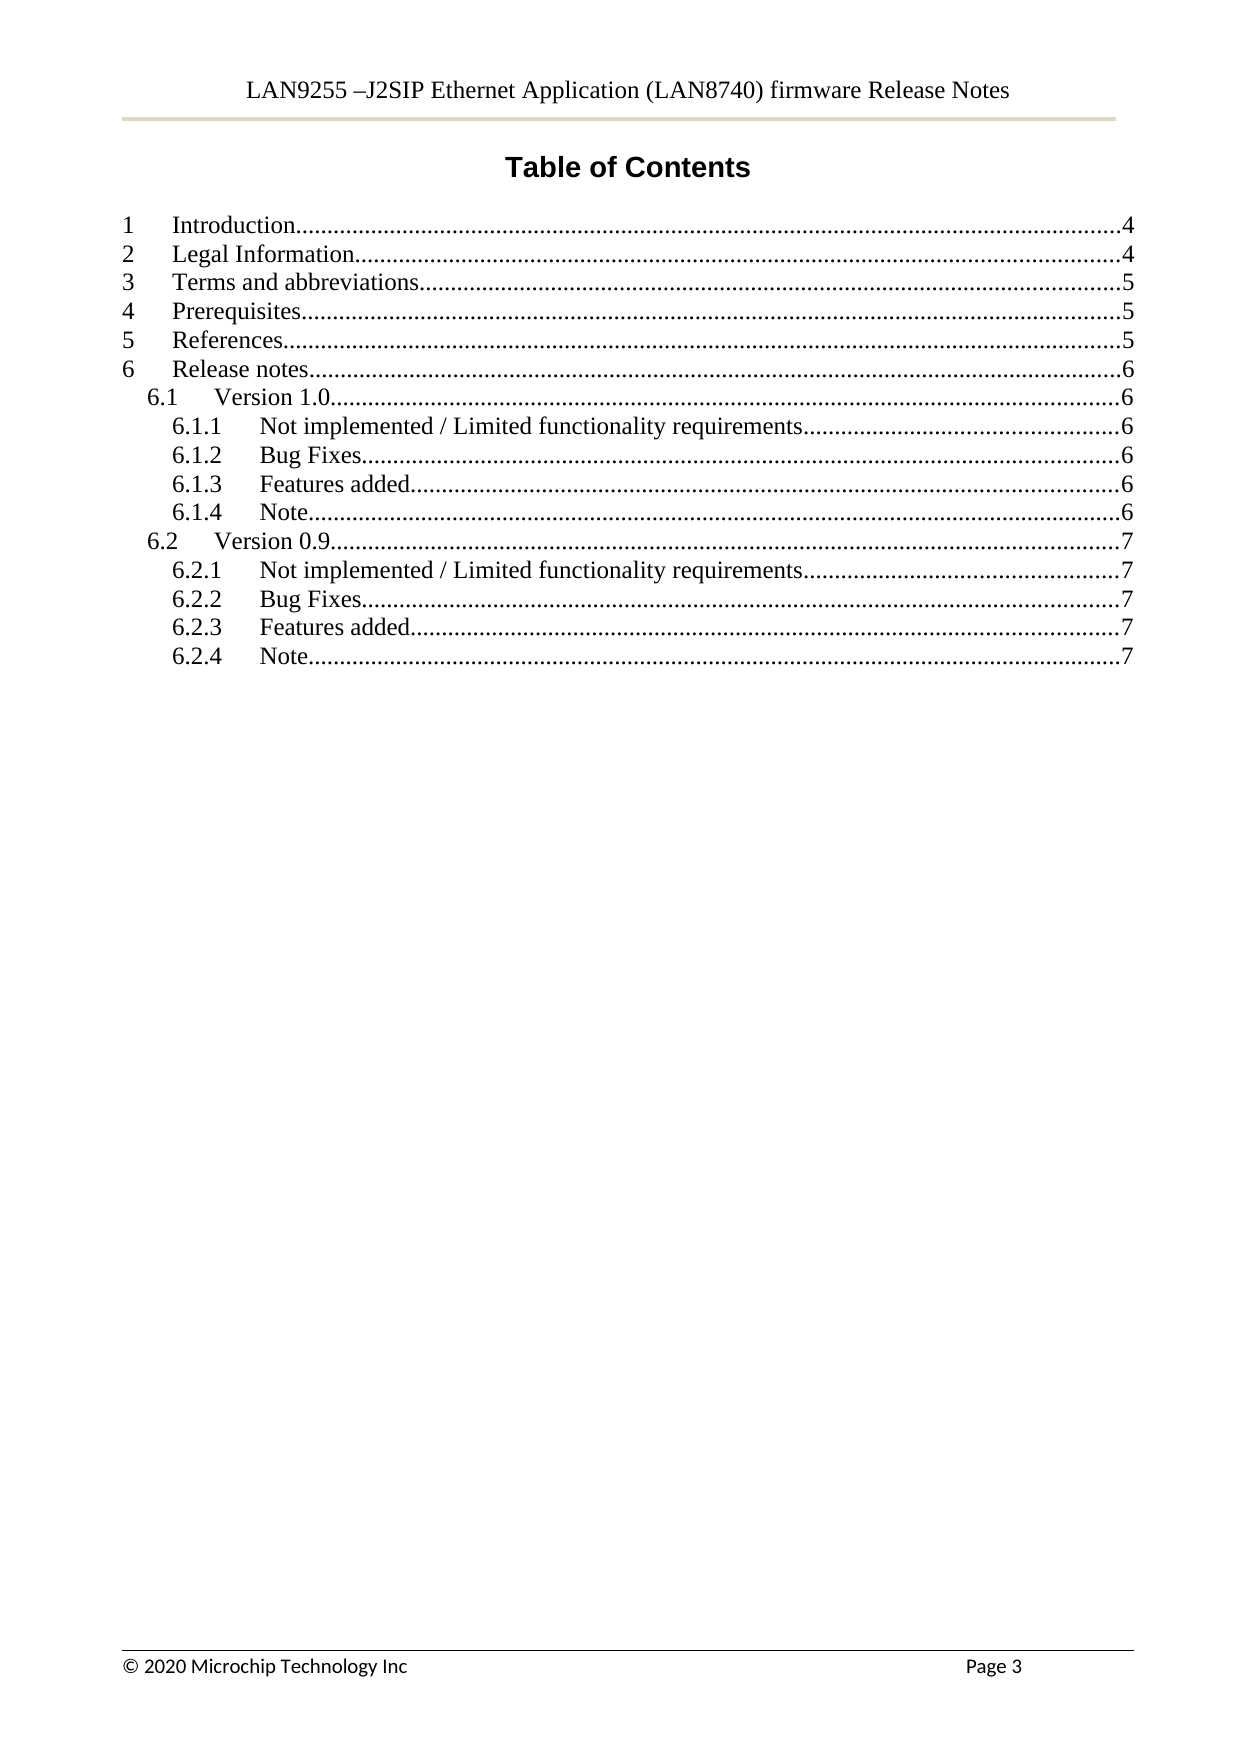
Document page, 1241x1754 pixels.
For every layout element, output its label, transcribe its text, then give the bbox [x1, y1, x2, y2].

text 6.1.1 Not implemented / Limited functionality requirements 6 [172, 411, 1134, 440]
text 6.2.3 Features added 7 [172, 612, 1134, 641]
text 4 Prerequisites 5 [122, 296, 1134, 325]
text 6.1.2 Bug Fixes 6 [172, 440, 1134, 469]
text 2 Legal Information 4 [122, 239, 1134, 267]
title Table of Contents [122, 150, 1134, 183]
text 5 References 5 [122, 325, 1134, 354]
text 1 Introduction 4 [122, 210, 1134, 239]
text 6.2.1 Not implemented / Limited functionality requirements 7 [172, 555, 1134, 584]
text 6.1.3 Features added 6 [172, 469, 1134, 497]
text 6.2.4 Note 7 [172, 641, 1134, 670]
text 6.2 Version 0.9 7 [147, 526, 1134, 555]
text 6.1 Version 1.0 6 [147, 382, 1134, 411]
text 3 Terms and abbreviations 5 [122, 267, 1134, 296]
text 6.1.4 Note 6 [172, 497, 1134, 526]
text 6 Release notes 6 [122, 354, 1134, 382]
text 6.2.2 Bug Fixes 7 [172, 584, 1134, 612]
